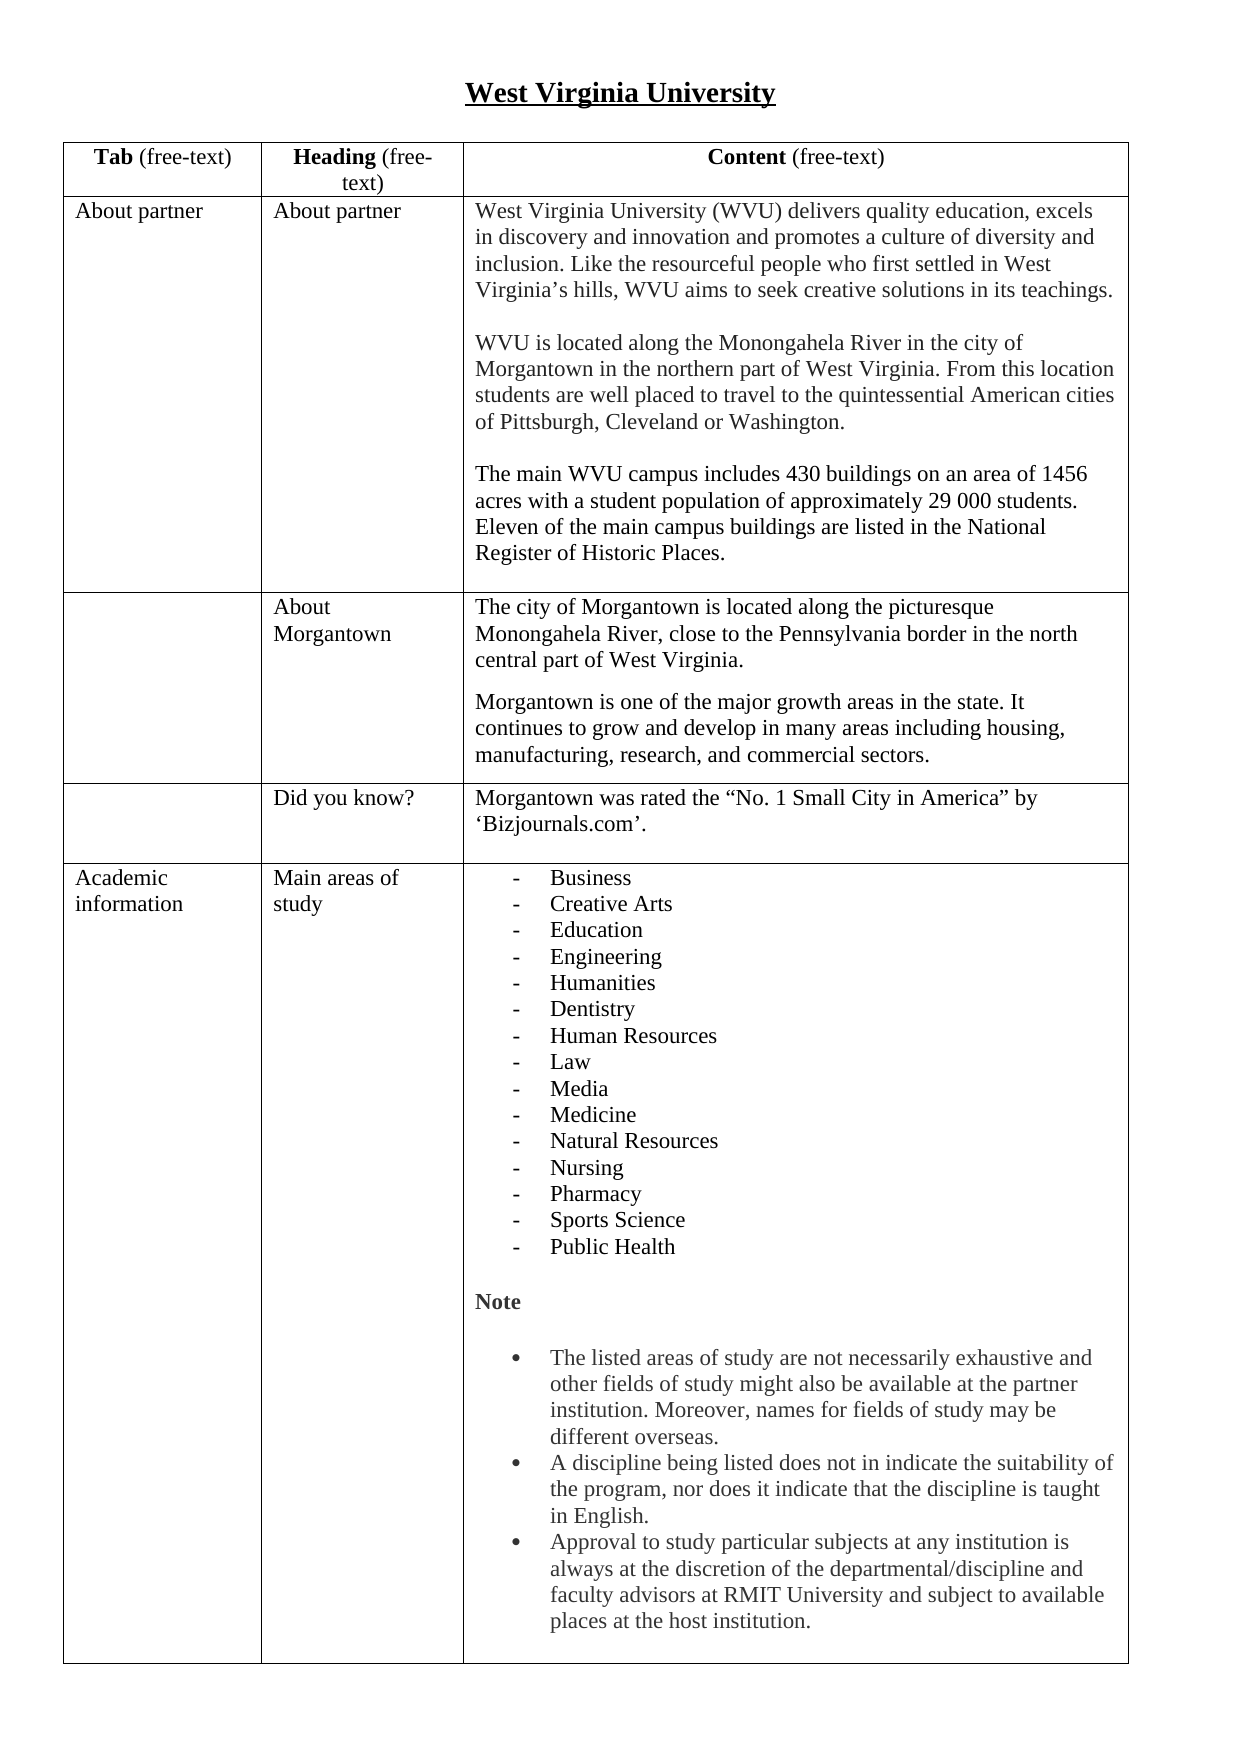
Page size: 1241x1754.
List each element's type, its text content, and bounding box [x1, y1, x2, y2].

table_cell Morgantown was rated the “No. 1 Small City in America” by ‘Bizjournals.com’. [464, 784, 1128, 863]
table_cell About partner [64, 197, 261, 592]
table_cell About partner [262, 197, 463, 592]
table_cell West Virginia University (WVU) delivers quality education, excels in discovery and innovation and promotes a culture of diversity and inclusion. Like the resourceful people who first settled in West Virginia’s hills, WVU aims to seek creative solutions in its teachings. WVU is located along the Monongahela River in the city of Morgantown in the northern part of West Virginia. From this location students are well placed to travel to the quintessential American cities of Pittsburgh, Cleveland or Washington. The main WVU campus includes 430 buildings on an area of 1456 acres with a student population of approximately 29 000 students. Eleven of the main campus buildings are listed in the National Register of Historic Places. [464, 197, 1128, 592]
table_cell About Morgantown [262, 593, 463, 783]
table_cell [64, 593, 261, 783]
table_cell The city of Morgantown is located along the picturesque Monongahela River, close to the Pennsylvania border in the north central part of West Virginia. Morgantown is one of the major growth areas in the state. It continues to grow and develop in many areas including housing, manufacturing, research, and commercial sectors. [464, 593, 1128, 783]
text West Virginia University [75, 75, 1165, 108]
table_cell Did you know? [262, 784, 463, 863]
table_header Content (free-text) [464, 143, 1128, 196]
table_cell Main areas of study [262, 864, 463, 1663]
table_header Tab (free-text) [64, 143, 261, 196]
table_cell Business Creative Arts Education Engineering Humanities Dentistry Human Resources Law Media Medicine Natural Resources Nursing Pharmacy Sports Science Public Health Note The listed areas of study are not necessarily exhaustive and other fields of study might also be available at the partner institution. Moreover, names for fields of study may be different overseas. A discipline being listed does not in indicate the suitability of the program, nor does it indicate that the discipline is taught in English. Approval to study particular subjects at any institution is always at the discretion of the departmental/discipline and faculty advisors at RMIT University and subject to available places at the host institution. [464, 864, 1128, 1663]
table_header Heading (free-text) [262, 143, 463, 196]
table_cell Academic information [64, 864, 261, 1663]
table_cell [64, 784, 261, 863]
